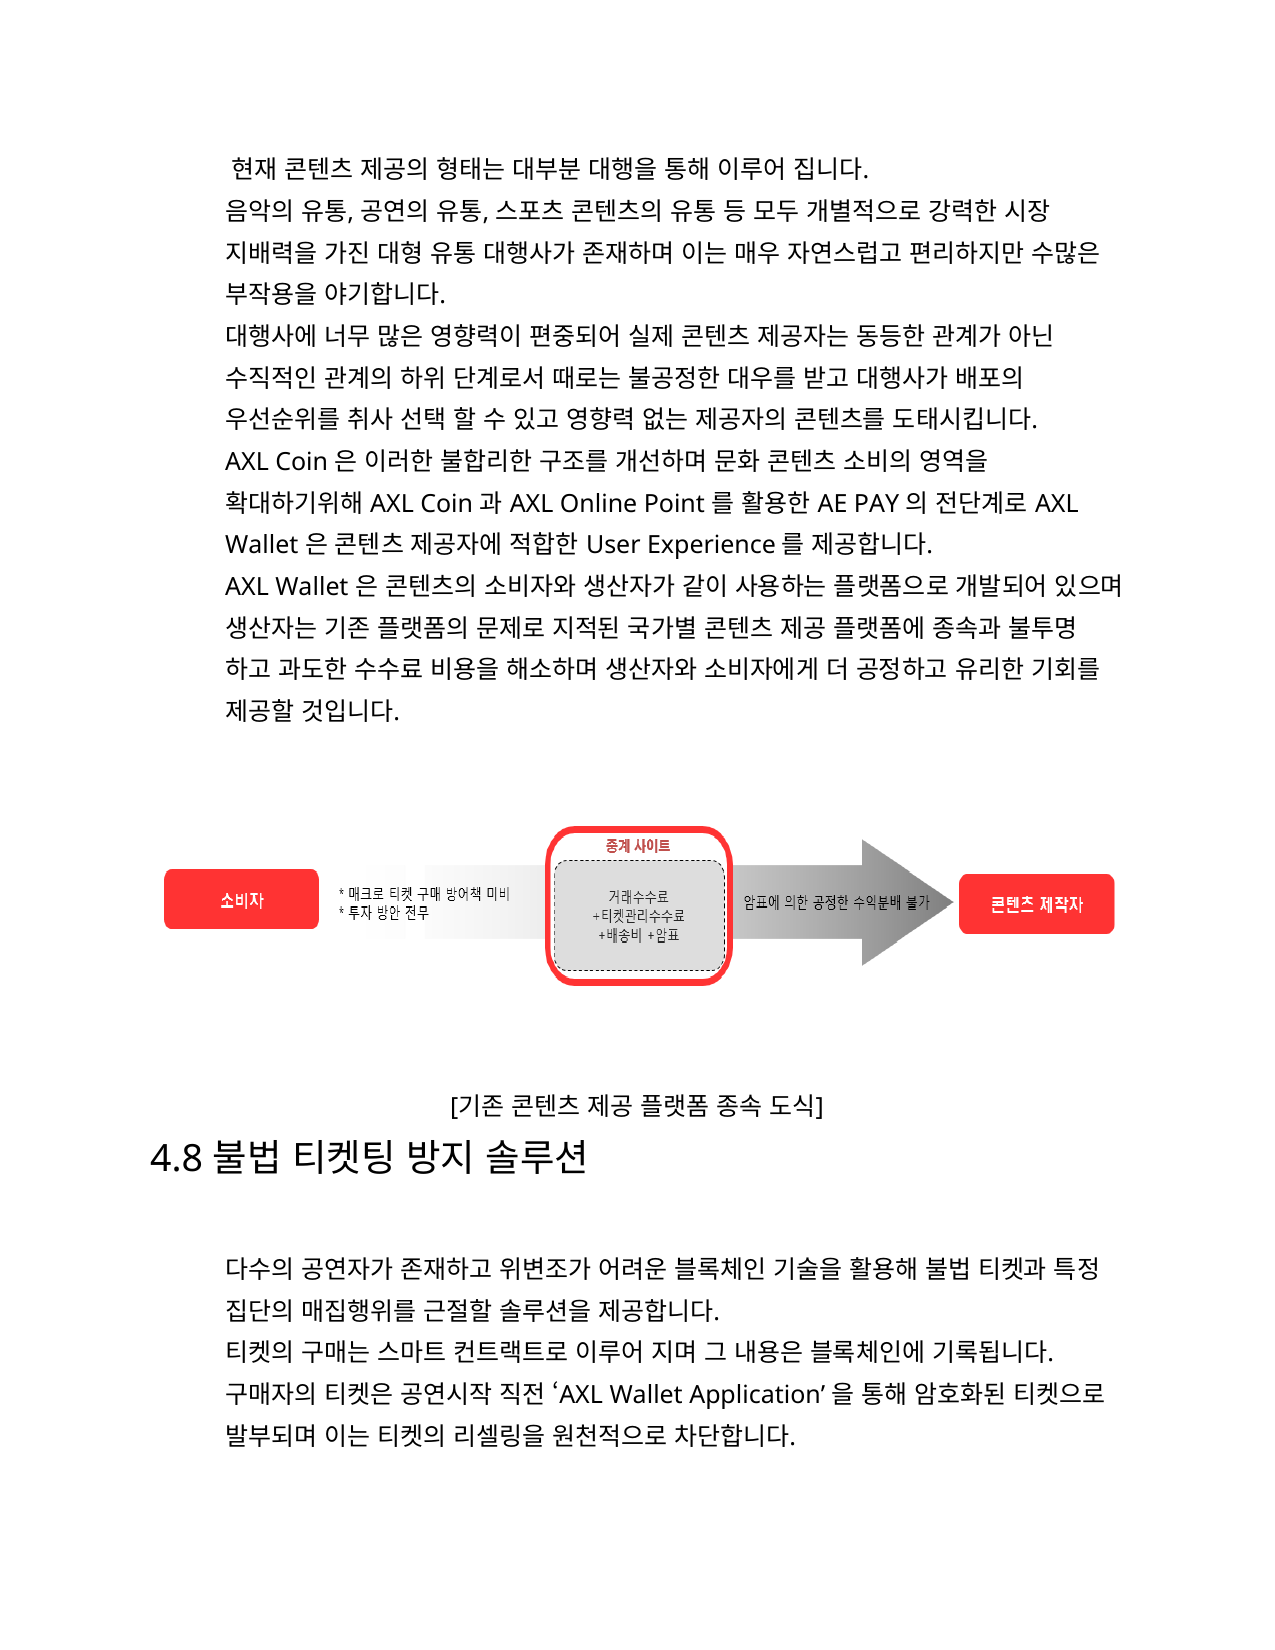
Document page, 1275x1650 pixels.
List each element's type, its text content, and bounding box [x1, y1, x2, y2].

text [기존 콘텐츠 제공 플랫폼 종속 도식] [375, 1086, 1125, 1123]
text 현재 콘텐츠 제공의 형태는 대부분 대행을 통해 이루어 집니다. [225, 150, 1125, 186]
text AXL Wallet 은 콘텐츠의 소비자와 생산자가 같이 사용하는 플랫폼으로 개발되어 있으며 생산자는 기존 플랫폼의 문제로 지적된 국가별 콘텐츠 제공 플랫폼에 종속과 불투명 하고 과도한 수수료 비용을 해소하며 생산자와 소비자에게 더 공정하고 유리한 기회를 제공할 것입니다. [225, 567, 1125, 728]
text AXL Coin 은 이러한 불합리한 구조를 개선하며 문화 콘텐츠 소비의 영역을 확대하기위해 AXL Coin 과 AXL Online Point 를 활용한 AE PAY 의 전단계로 AXL Wallet 은 콘텐츠 제공자에 적합한 User Experience를 제공합니다. [225, 442, 1125, 561]
picture [150, 733, 1125, 1083]
text 음악의 유통, 공연의 유통, 스포츠 콘텐츠의 유통 등 모두 개별적으로 강력한 시장 지배력을 가진 대형 유통 대행사가 존재하며 이는 매우 자연스럽고 편리하지만 수많은 부작용을 야기합니다. [225, 192, 1125, 311]
text 구매자의 티켓은 공연시작 직전 ‘AXL Wallet Application’ 을 통해 암호화된 티켓으로 발부되며 이는 티켓의 리셀링을 원천적으로 차단합니다. [225, 1374, 1125, 1452]
text 티켓의 구매는 스마트 컨트랙트로 이루어 지며 그 내용은 블록체인에 기록됩니다. [225, 1333, 1125, 1369]
text 대행사에 너무 많은 영향력이 편중되어 실제 콘텐츠 제공자는 동등한 관계가 아닌 수직적인 관계의 하위 단계로서 때로는 불공정한 대우를 받고 대행사가 배포의 우선순위를 취사 선택 할 수 있고 영향력 없는 제공자의 콘텐츠를 도태시킵니다. [225, 317, 1125, 436]
text 4.8 불법 티켓팅 방지 솔루션 [150, 1128, 1125, 1183]
text 다수의 공연자가 존재하고 위변조가 어려운 블록체인 기술을 활용해 불법 티켓과 특정 집단의 매집행위를 근절할 솔루션을 제공합니다. [225, 1249, 1125, 1327]
